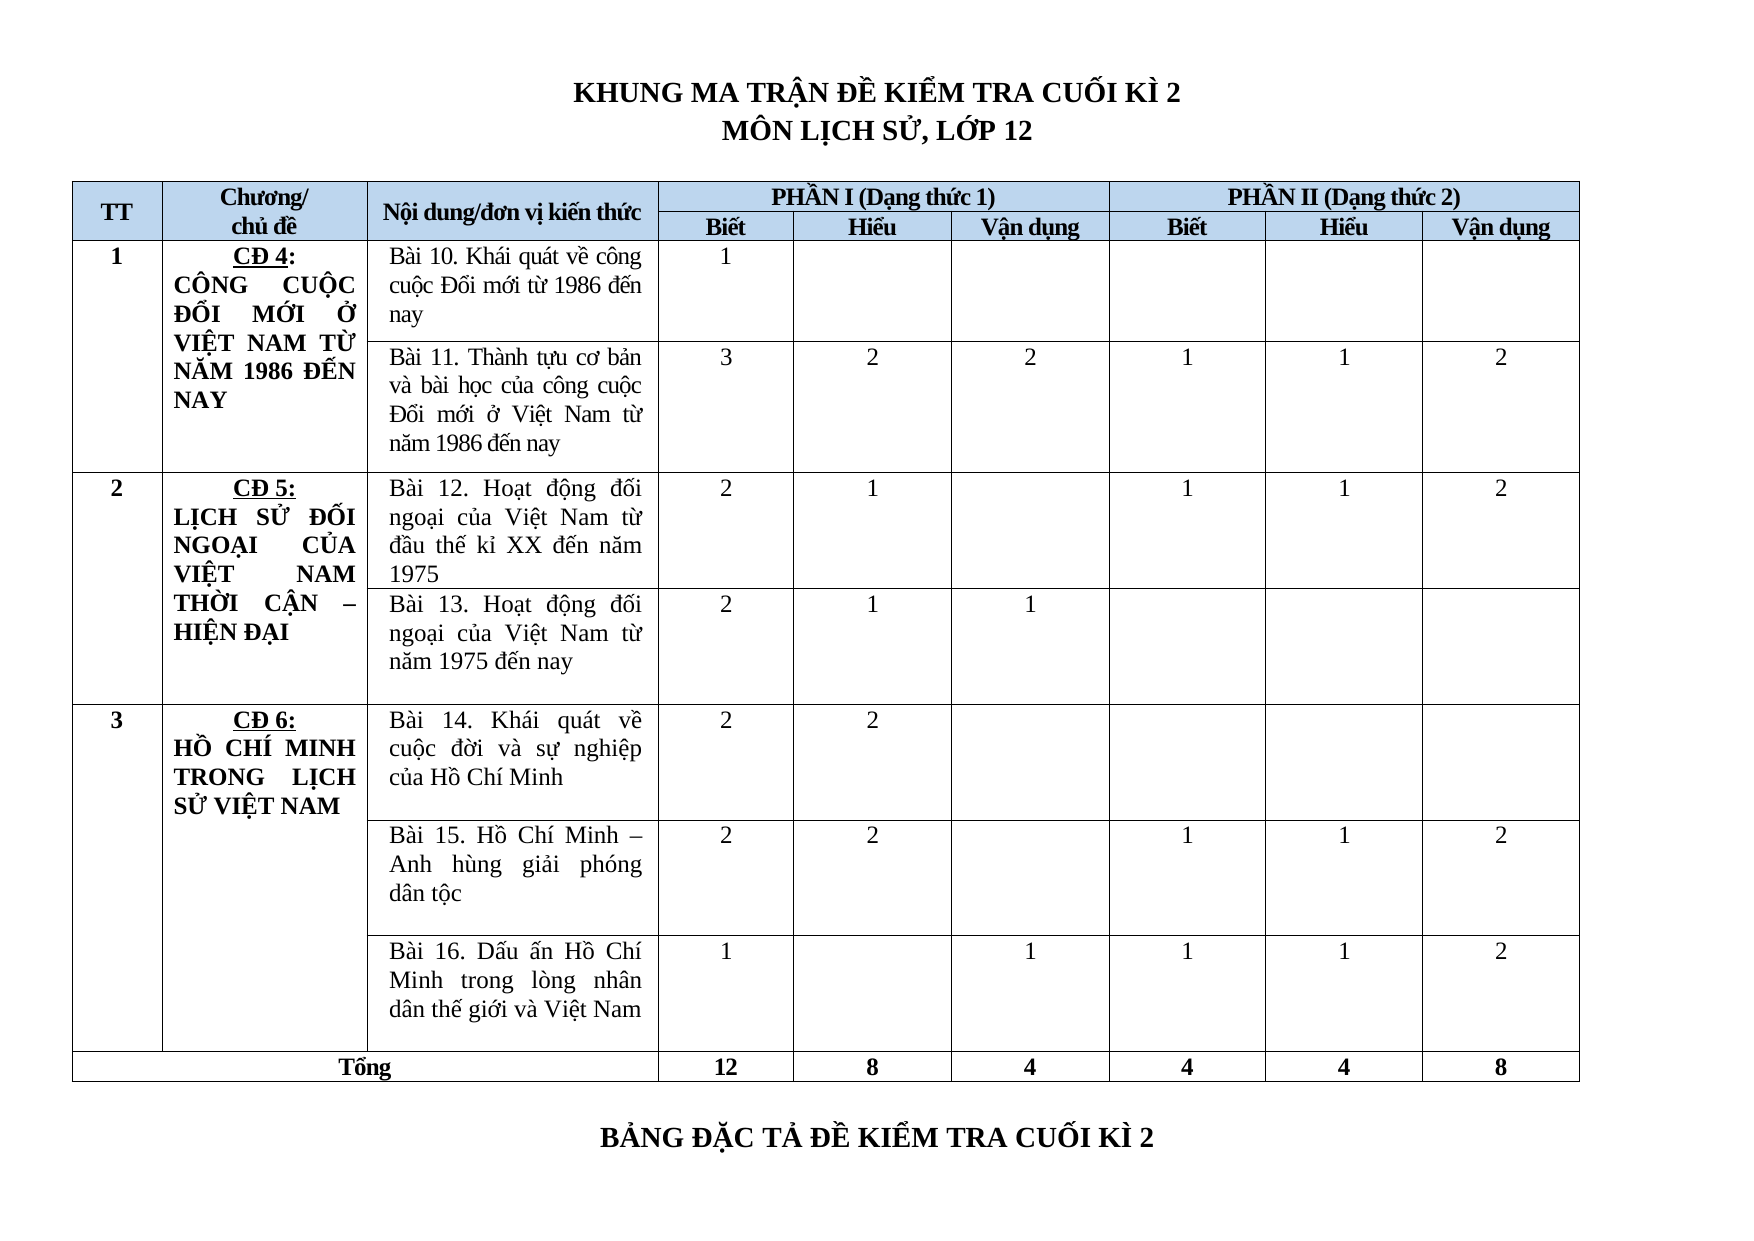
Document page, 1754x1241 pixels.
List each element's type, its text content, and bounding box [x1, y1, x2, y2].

table_cell Bài 15. Hồ Chí Minh – Anh hùng giải phóng dân tộc [368, 821, 658, 935]
table_cell 1 [659, 241, 793, 341]
table_cell 1 [1110, 936, 1265, 1051]
table_cell 8 [1423, 1052, 1579, 1081]
table_cell 2 [659, 473, 793, 588]
table_cell 1 [952, 936, 1109, 1051]
table_cell [952, 241, 1109, 341]
table_cell [794, 241, 951, 341]
table_header TT [73, 182, 162, 240]
table_cell [1266, 589, 1422, 704]
table_cell 12 [659, 1052, 793, 1081]
table_cell Vận dụng [952, 212, 1109, 240]
table_cell [794, 936, 951, 1051]
table_cell 2 [794, 821, 951, 935]
table_cell Hiểu [1266, 212, 1422, 240]
table_cell 2 [659, 821, 793, 935]
table_cell Vận dụng [1423, 212, 1579, 240]
table_cell Hiểu [794, 212, 951, 240]
table_cell 1 [794, 589, 951, 704]
table_cell 1 [1266, 473, 1422, 588]
table_cell 1 [1266, 342, 1422, 472]
table_cell 4 [1110, 1052, 1265, 1081]
table_cell [1423, 241, 1579, 341]
table_cell 2 [1423, 342, 1579, 472]
table_cell 4 [952, 1052, 1109, 1081]
table_cell 1 [794, 473, 951, 588]
table_cell 2 [659, 589, 793, 704]
table_cell 2 [794, 705, 951, 819]
table_cell [1266, 705, 1422, 819]
text BẢNG ĐẶC TẢ ĐỀ KIỂM TRA CUỐI KÌ 2 [75, 1121, 1679, 1154]
table_cell Bài 13. Hoạt động đối ngoại của Việt Nam từ năm 1975 đến nay [368, 589, 658, 704]
table_cell [952, 705, 1109, 819]
text KHUNG MA TRẬN ĐỀ KIỂM TRA CUỐI KÌ 2 [75, 75, 1679, 108]
table_cell 1 [1110, 473, 1265, 588]
table_cell [1110, 589, 1265, 704]
table_cell Bài 11. Thành tựu cơ bản và bài học của công cuộc Đổi mới ở Việt Nam từ năm 1986 đến nay [368, 342, 658, 472]
table_cell [952, 473, 1109, 588]
table_cell [1110, 705, 1265, 819]
table_cell 1 [1110, 821, 1265, 935]
table_cell Bài 10. Khái quát về công cuộc Đổi mới từ 1986 đến nay [368, 241, 658, 341]
table_header PHẦN I (Dạng thức 1) [659, 182, 1109, 211]
table_cell 3 [659, 342, 793, 472]
table_cell 8 [794, 1052, 951, 1081]
table_cell 2 [794, 342, 951, 472]
text MÔN LỊCH SỬ, LỚP 12 [75, 113, 1679, 147]
table_header Chương/ chủ đề [163, 182, 367, 240]
table_cell 1 [659, 936, 793, 1051]
table_cell 2 [1423, 936, 1579, 1051]
table_cell 2 [659, 705, 793, 819]
table_cell 1 [1266, 821, 1422, 935]
table_cell 3 [73, 705, 162, 1051]
table_cell CĐ 5: LỊCH SỬ ĐỐI NGOẠI CỦA VIỆT NAM THỜI CẬN – HIỆN ĐẠI [163, 473, 367, 704]
table_cell 1 [952, 589, 1109, 704]
table_cell 2 [1423, 473, 1579, 588]
table_cell Bài 16. Dấu ấn Hồ Chí Minh trong lòng nhân dân thế giới và Việt Nam [368, 936, 658, 1051]
table_cell Biết [659, 212, 793, 240]
table_cell Bài 12. Hoạt động đối ngoại của Việt Nam từ đầu thế kỉ XX đến năm 1975 [368, 473, 658, 588]
table_cell 2 [73, 473, 162, 704]
table_cell 1 [73, 241, 162, 472]
table_cell CĐ 4: CÔNG CUỘC ĐỔI MỚI Ở VIỆT NAM TỪ NĂM 1986 ĐẾN NAY [163, 241, 367, 472]
table_cell [952, 821, 1109, 935]
table_header Nội dung/đơn vị kiến thức [368, 182, 658, 240]
table_cell Tổng [73, 1052, 658, 1081]
table_cell [1423, 705, 1579, 819]
table_cell 1 [1266, 936, 1422, 1051]
table_cell [1423, 589, 1579, 704]
table_cell [1110, 241, 1265, 341]
table_header PHẦN II (Dạng thức 2) [1110, 182, 1579, 211]
table_cell 1 [1110, 342, 1265, 472]
table_cell [1266, 241, 1422, 341]
table_cell 2 [1423, 821, 1579, 935]
table_cell 4 [1266, 1052, 1422, 1081]
table_cell Biết [1110, 212, 1265, 240]
table_cell Bài 14. Khái quát về cuộc đời và sự nghiệp của Hồ Chí Minh [368, 705, 658, 819]
table_cell 2 [952, 342, 1109, 472]
table_cell CĐ 6: HỒ CHÍ MINH TRONG LỊCH SỬ VIỆT NAM [163, 705, 367, 1051]
